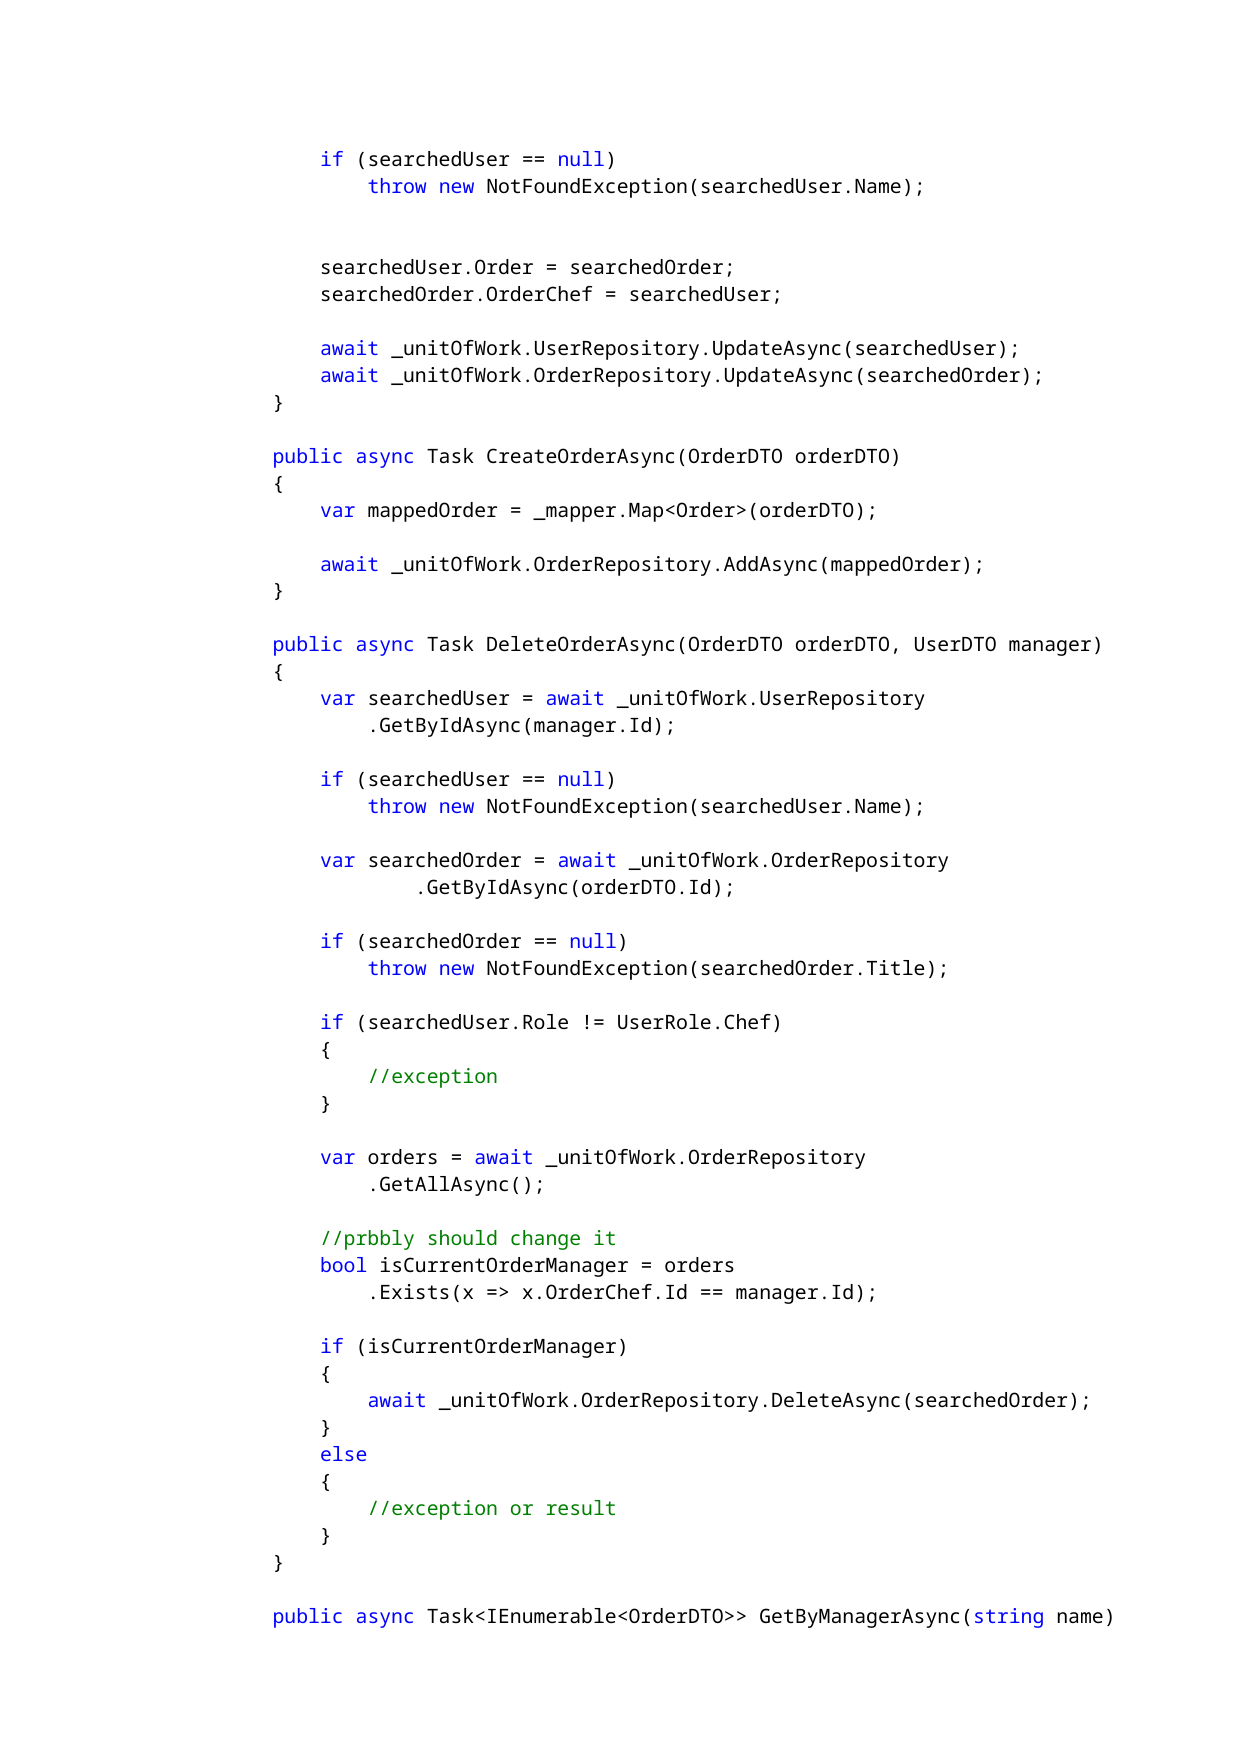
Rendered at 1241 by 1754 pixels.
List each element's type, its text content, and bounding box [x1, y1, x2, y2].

text { [177, 1035, 1152, 1062]
text { [177, 658, 1152, 685]
text if (searchedUser.Role != UserRole.Chef) [177, 1008, 1152, 1035]
text bool isCurrentOrderManager = orders [177, 1251, 1152, 1278]
text } [177, 1521, 1152, 1548]
text if (searchedUser == null) [177, 145, 1152, 172]
text await _unitOfWork.OrderRepository.DeleteAsync(searchedOrder); [177, 1386, 1152, 1413]
text await _unitOfWork.OrderRepository.AddAsync(mappedOrder); [177, 550, 1152, 577]
text var mappedOrder = _mapper.Map<Order>(orderDTO); [177, 496, 1152, 523]
text throw new NotFoundException(searchedOrder.Title); [177, 954, 1152, 981]
text searchedOrder.OrderChef = searchedUser; [177, 280, 1152, 307]
text var searchedUser = await _unitOfWork.UserRepository [177, 685, 1152, 712]
text if (searchedUser == null) [177, 766, 1152, 793]
text } [177, 1413, 1152, 1440]
text { [177, 469, 1152, 496]
text await _unitOfWork.UserRepository.UpdateAsync(searchedUser); [177, 334, 1152, 361]
text { [177, 1359, 1152, 1386]
text .GetAllAsync(); [177, 1170, 1152, 1197]
text else [177, 1440, 1152, 1467]
text var searchedOrder = await _unitOfWork.OrderRepository [177, 847, 1152, 873]
text { [177, 1467, 1152, 1494]
text .GetByIdAsync(manager.Id); [177, 712, 1152, 739]
text } [177, 388, 1152, 415]
text public async Task DeleteOrderAsync(OrderDTO orderDTO, UserDTO manager) [177, 631, 1152, 658]
text if (isCurrentOrderManager) [177, 1332, 1152, 1359]
text throw new NotFoundException(searchedUser.Name); [177, 793, 1152, 819]
text //exception [177, 1062, 1152, 1089]
text public async Task<IEnumerable<OrderDTO>> GetByManagerAsync(string name) [177, 1602, 1152, 1629]
text //prbbly should change it [177, 1224, 1152, 1251]
text } [177, 1548, 1152, 1575]
text public async Task CreateOrderAsync(OrderDTO orderDTO) [177, 442, 1152, 469]
text } [177, 577, 1152, 604]
text //exception or result [177, 1494, 1152, 1521]
text var orders = await _unitOfWork.OrderRepository [177, 1143, 1152, 1170]
text } [177, 1089, 1152, 1116]
text throw new NotFoundException(searchedUser.Name); [177, 172, 1152, 199]
text .GetByIdAsync(orderDTO.Id); [177, 873, 1152, 901]
text await _unitOfWork.OrderRepository.UpdateAsync(searchedOrder); [177, 361, 1152, 388]
text if (searchedOrder == null) [177, 927, 1152, 954]
text .Exists(x => x.OrderChef.Id == manager.Id); [177, 1278, 1152, 1305]
text searchedUser.Order = searchedOrder; [177, 253, 1152, 280]
